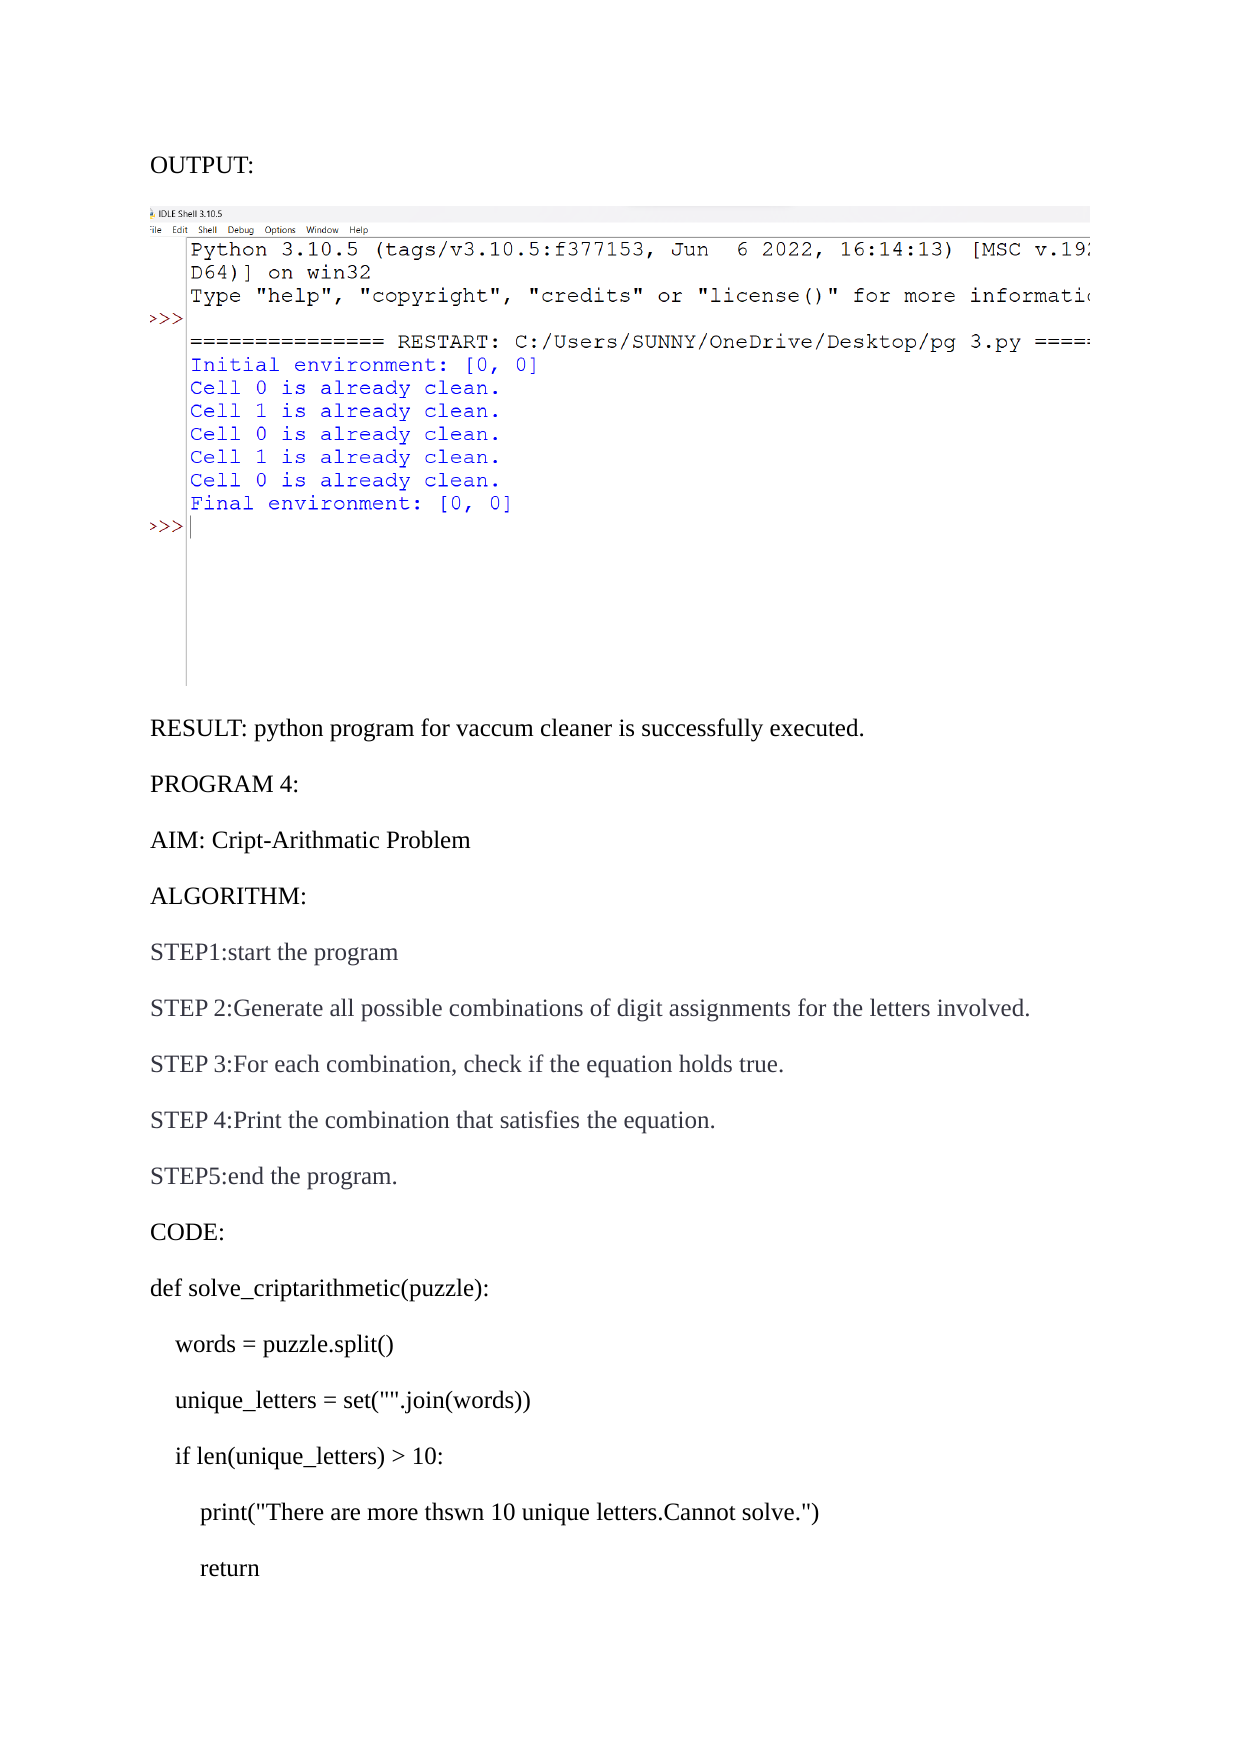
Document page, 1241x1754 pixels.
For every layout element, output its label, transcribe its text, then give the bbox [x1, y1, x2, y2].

text ALGORITHM: [150, 881, 1090, 910]
text print("There are more thswn 10 unique letters.Cannot solve.") [150, 1497, 1090, 1526]
text unique_letters = set("".join(words)) [150, 1385, 1090, 1414]
text def solve_criptarithmetic(puzzle): [150, 1273, 1090, 1302]
text PROGRAM 4: [150, 769, 1090, 798]
text STEP5:end the program. [150, 1161, 1090, 1190]
text STEP 4:Print the combination that satisfies the equation. [150, 1105, 1090, 1134]
text RESULT: python program for vaccum cleaner is successfully executed. [150, 713, 1090, 742]
text return [150, 1553, 1090, 1582]
text STEP 3:For each combination, check if the equation holds true. [150, 1049, 1090, 1078]
text OUTPUT: [150, 150, 1090, 179]
text STEP 2:Generate all possible combinations of digit assignments for the letters involved. [150, 993, 1090, 1022]
text AIM: Cript-Arithmatic Problem [150, 825, 1090, 854]
text if len(unique_letters) > 10: [150, 1441, 1090, 1470]
text STEP1:start the program [150, 937, 1090, 966]
picture [150, 206, 1090, 686]
text CODE: [150, 1217, 1090, 1246]
text words = puzzle.split() [150, 1329, 1090, 1358]
